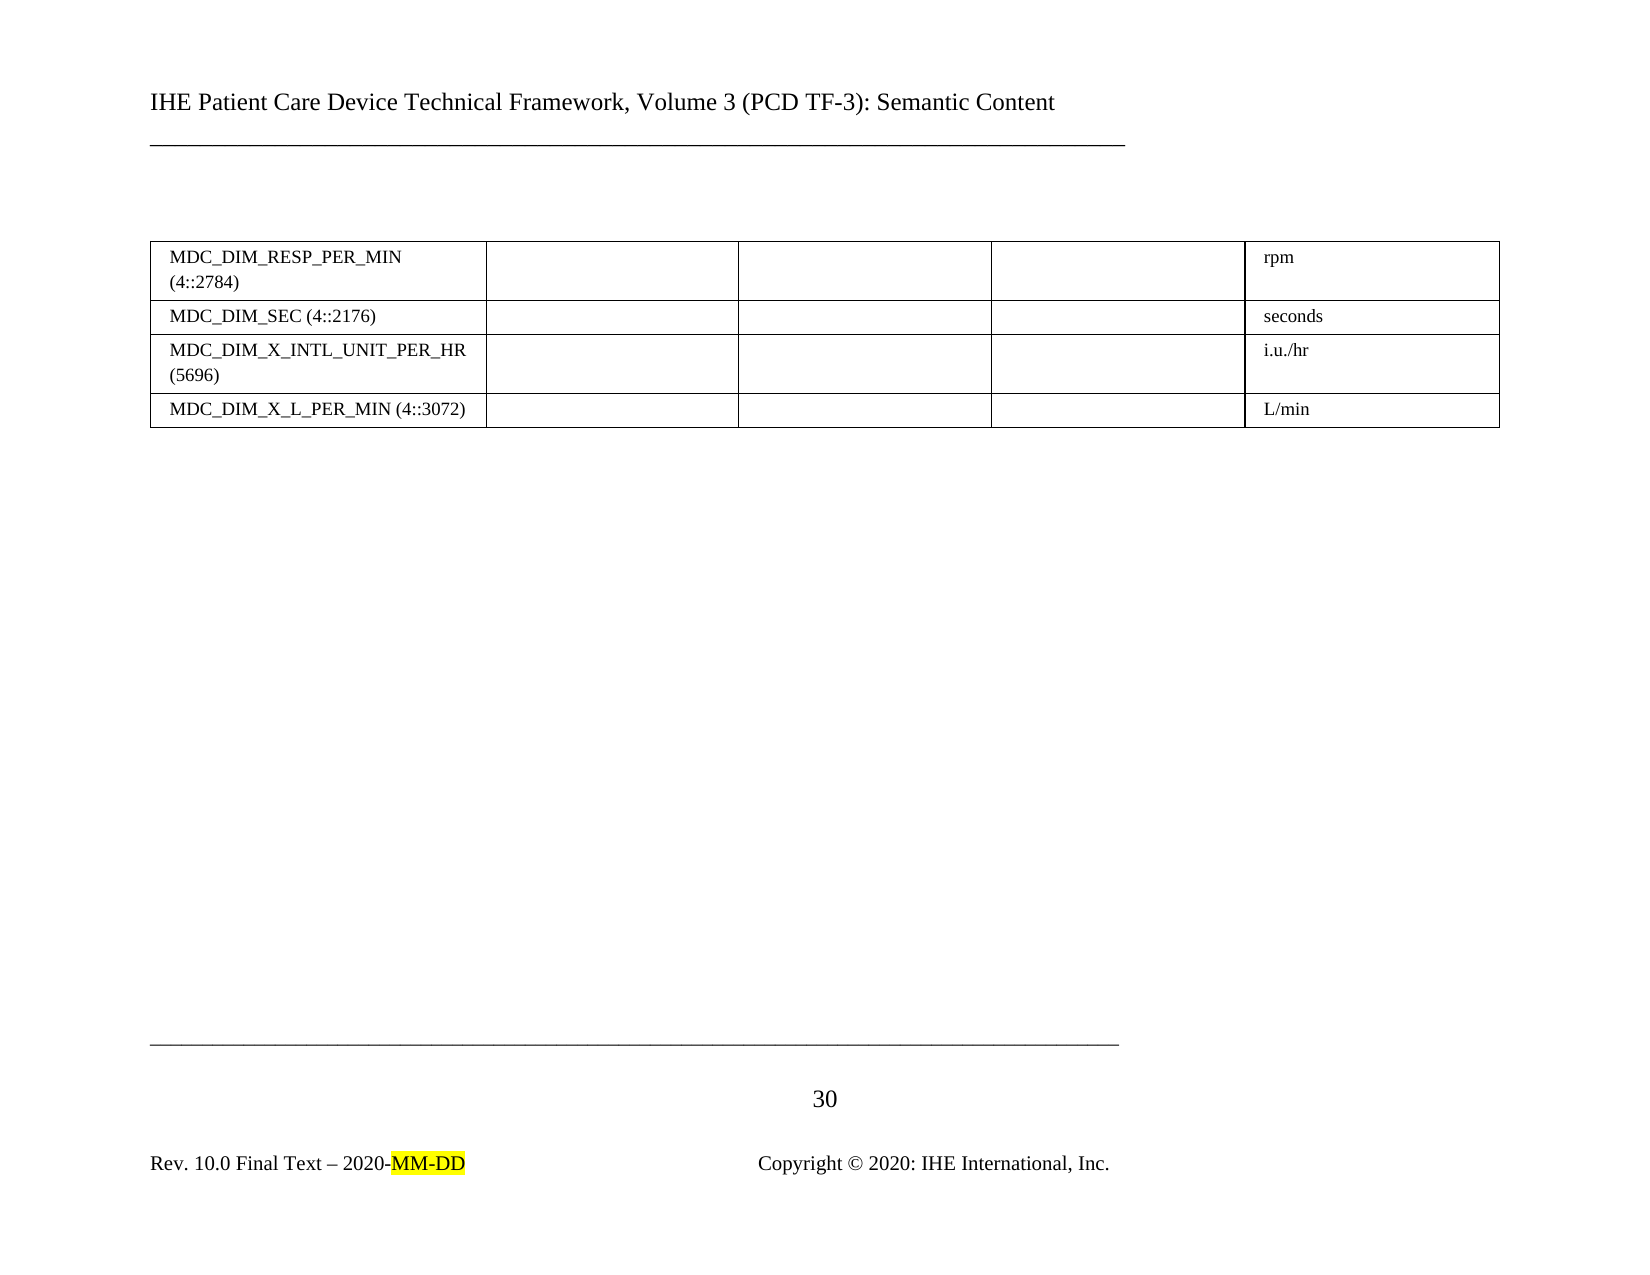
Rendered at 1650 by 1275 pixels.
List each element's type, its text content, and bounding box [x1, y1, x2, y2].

table_cell MDC_DIM_RESP_PER_MIN (4::2784) [151, 242, 486, 300]
table_cell MDC_DIM_X_L_PER_MIN (4::3072) [151, 394, 486, 427]
table_cell [739, 335, 991, 393]
table_cell [992, 394, 1244, 427]
table_cell [739, 242, 991, 300]
table_cell [487, 301, 738, 334]
table_cell [992, 335, 1244, 393]
table_cell [992, 301, 1244, 334]
table_cell [739, 301, 991, 334]
table_cell [739, 394, 991, 427]
table_cell MDC_DIM_SEC (4::2176) [151, 301, 486, 334]
table_cell rpm [1246, 242, 1499, 300]
table_cell [992, 242, 1244, 300]
table_cell L/min [1246, 394, 1499, 427]
table_cell [487, 335, 738, 393]
table_cell [487, 242, 738, 300]
table_cell seconds [1246, 301, 1499, 334]
table_cell MDC_DIM_X_INTL_UNIT_PER_HR (5696) [151, 335, 486, 393]
table_cell i.u./hr [1246, 335, 1499, 393]
table_cell [487, 394, 738, 427]
